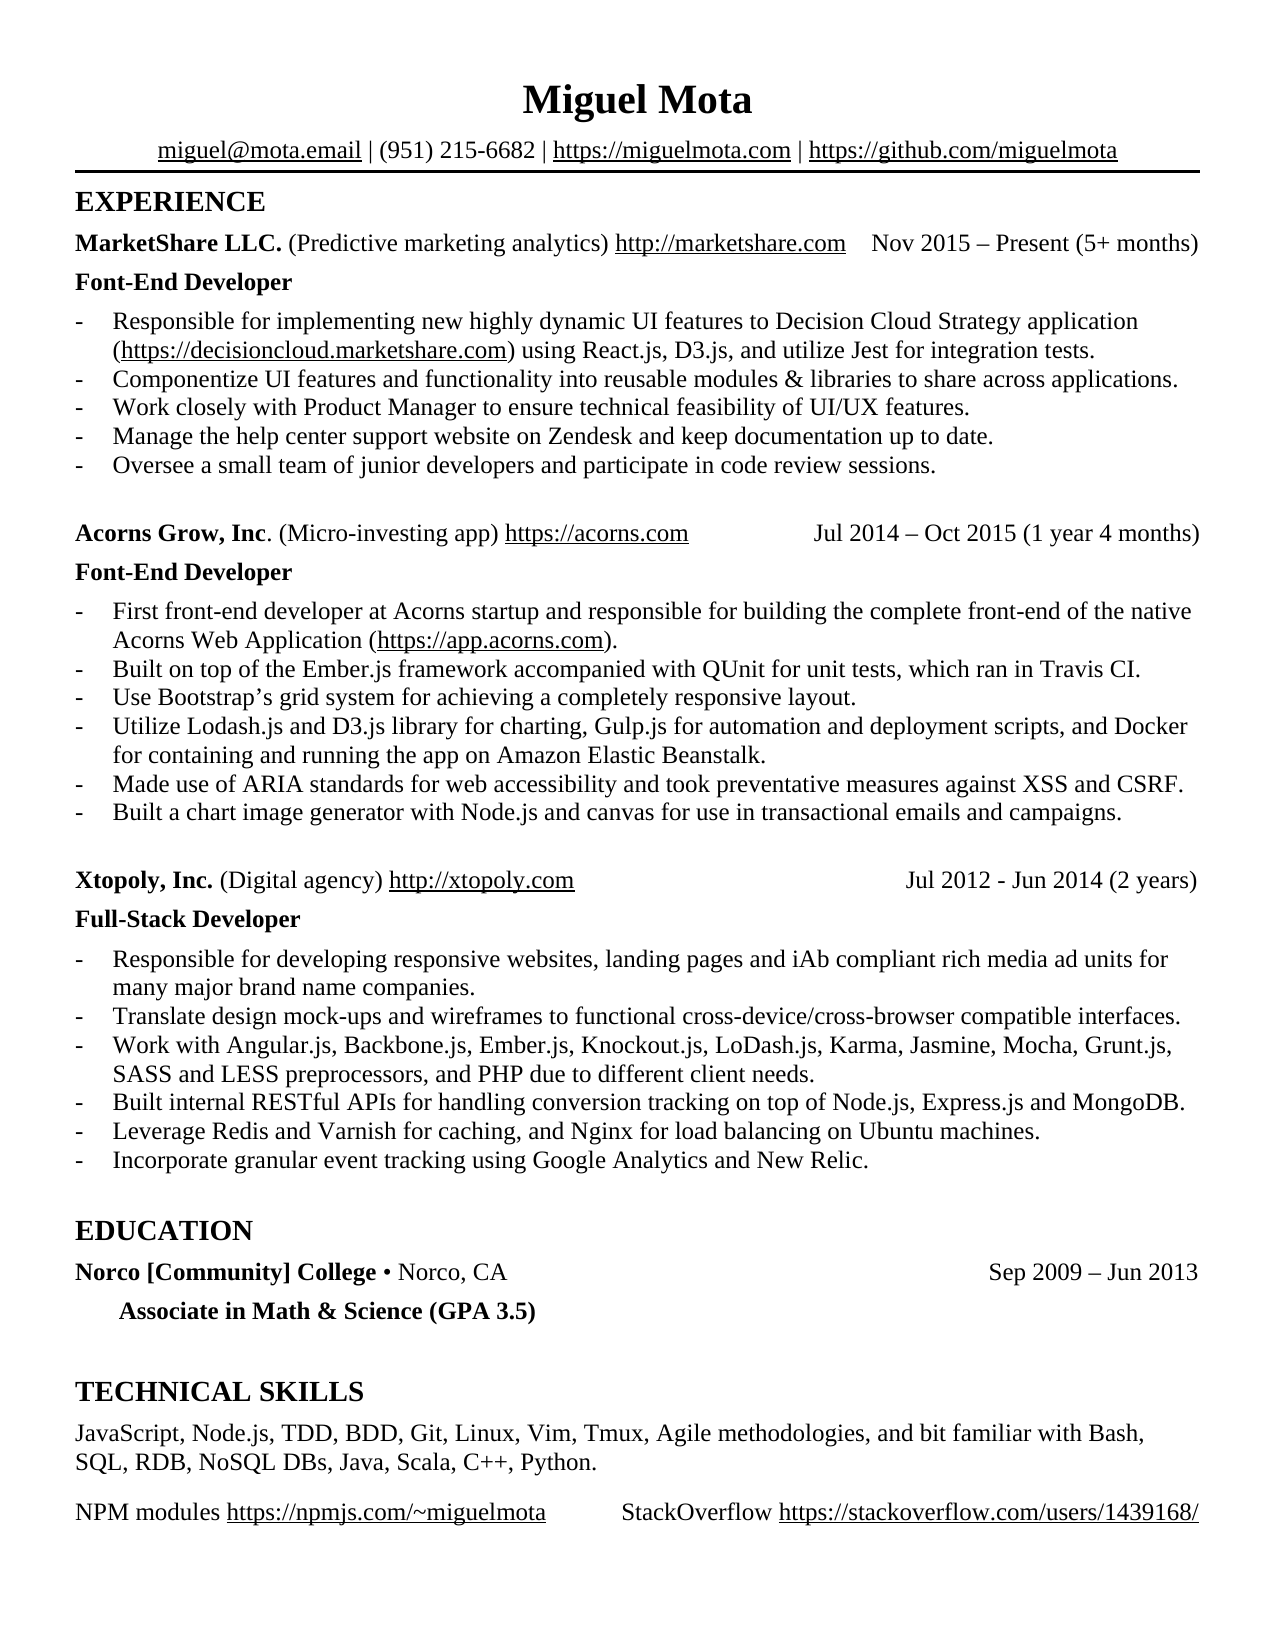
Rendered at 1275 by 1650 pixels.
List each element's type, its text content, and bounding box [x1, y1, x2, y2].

text Norco [Community] College • Norco, CA Sep 2009 – Jun 2013 [75, 1257, 1200, 1286]
text Associate in Math & Science (GPA 3.5) [75, 1296, 1200, 1325]
list Oversee a small team of junior developers and participate in code review sessions. [75, 450, 1200, 479]
text EXPERIENCE [75, 184, 1200, 217]
text Xtopoly, Inc. (Digital agency) http://xtopoly.com Jul 2012 - Jun 2014 (2 years) [75, 865, 1200, 894]
list Translate design mock-ups and wireframes to functional cross-device/cross-browser compatible interfaces. [75, 1001, 1200, 1030]
list Built internal RESTful APIs for handling conversion tracking on top of Node.js, Express.js and MongoDB. [75, 1087, 1200, 1116]
list Use Bootstrap’s grid system for achieving a completely responsive layout. [75, 682, 1200, 711]
text NPM modules https://npmjs.com/~miguelmota StackOverflow https://stackoverflow.com/users/1439168/ [75, 1497, 1200, 1525]
list First front-end developer at Acorns startup and responsible for building the complete front-end of the native Acorns Web Application (https://app.acorns.com). [75, 596, 1200, 654]
text TECHNICAL SKILLS [75, 1374, 1200, 1408]
list Built on top of the Ember.js framework accompanied with QUnit for unit tests, which ran in Travis CI. [75, 654, 1200, 682]
list Leverage Redis and Varnish for caching, and Nginx for load balancing on Ubuntu machines. [75, 1116, 1200, 1145]
text Acorns Grow, Inc. (Micro-investing app) https://acorns.com Jul 2014 – Oct 2015 (1 year 4 months) [75, 518, 1200, 547]
list Manage the help center support website on Zendesk and keep documentation up to date. [75, 421, 1200, 450]
list Incorporate granular event tracking using Google Analytics and New Relic. [75, 1145, 1200, 1174]
text Full-Stack Developer [75, 904, 1200, 933]
text MarketShare LLC. (Predictive marketing analytics) http://marketshare.com Nov 2015 – Present (5+ months) [75, 228, 1200, 257]
list Work closely with Product Manager to ensure technical feasibility of UI/UX features. [75, 392, 1200, 421]
text Miguel Mota [75, 75, 1200, 123]
list Work with Angular.js, Backbone.js, Ember.js, Knockout.js, LoDash.js, Karma, Jasmine, Mocha, Grunt.js, SASS and LESS preprocessors, and PHP due to different client needs. [75, 1030, 1200, 1087]
list Made use of ARIA standards for web accessibility and took preventative measures against XSS and CSRF. [75, 769, 1200, 797]
text Font-End Developer [75, 557, 1200, 586]
list Utilize Lodash.js and D3.js library for charting, Gulp.js for automation and deployment scripts, and Docker for containing and running the app on Amazon Elastic Beanstalk. [75, 711, 1200, 769]
list Responsible for developing responsive websites, landing pages and iAb compliant rich media ad units for many major brand name companies. [75, 944, 1200, 1001]
list Componentize UI features and functionality into reusable modules & libraries to share across applications. [75, 364, 1200, 392]
text miguel@mota.email | (951) 215-6682 | https://miguelmota.com | https://github.com/miguelmota [75, 135, 1200, 170]
list Built a chart image generator with Node.js and canvas for use in transactional emails and campaigns. [75, 797, 1200, 826]
text JavaScript, Node.js, TDD, BDD, Git, Linux, Vim, Tmux, Agile methodologies, and bit familiar with Bash, SQL, RDB, NoSQL DBs, Java, Scala, C++, Python. [75, 1418, 1200, 1476]
text EDUCATION [75, 1213, 1200, 1246]
text Font-End Developer [75, 267, 1200, 296]
list Responsible for implementing new highly dynamic UI features to Decision Cloud Strategy application (https://decisioncloud.marketshare.com) using React.js, D3.js, and utilize Jest for integration tests. [75, 306, 1200, 364]
